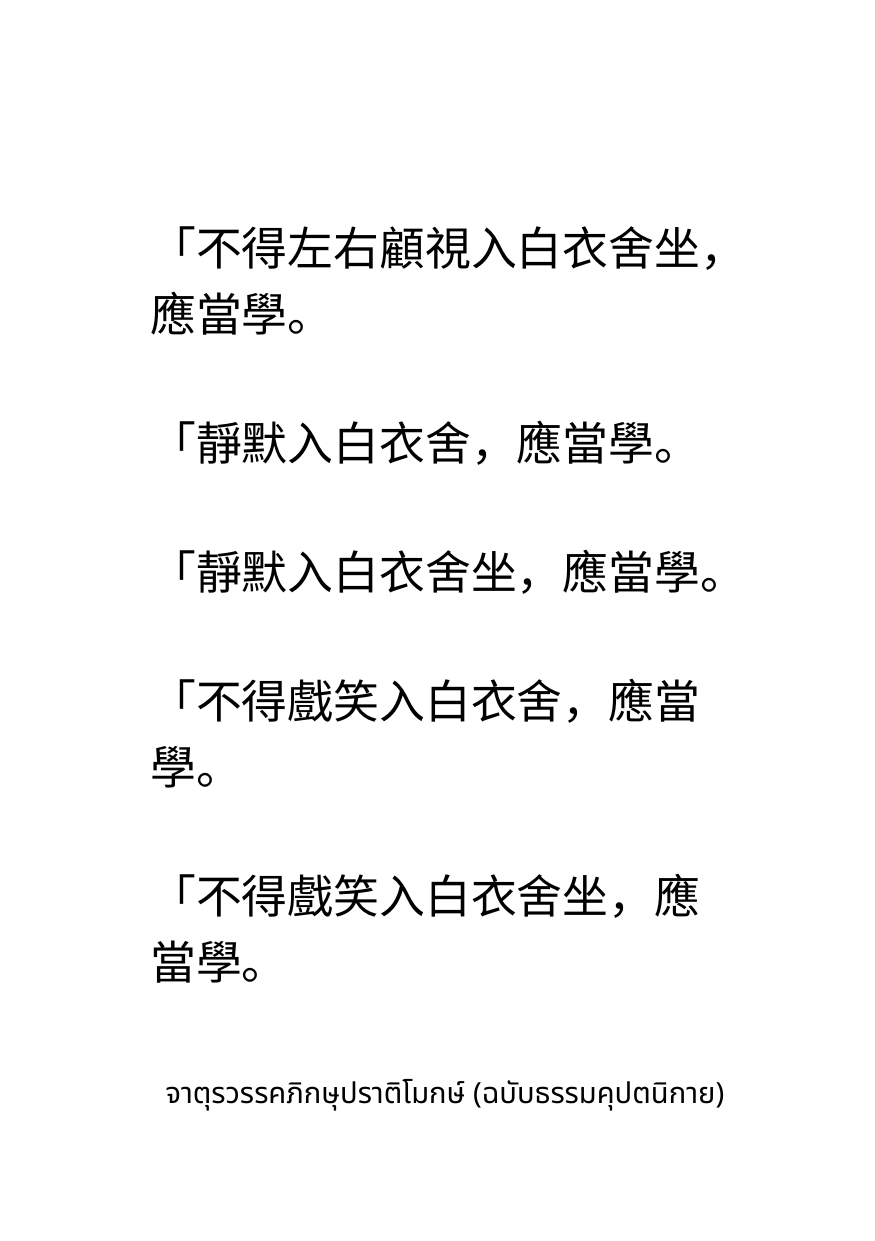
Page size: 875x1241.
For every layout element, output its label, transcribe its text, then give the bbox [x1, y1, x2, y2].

text 「靜默入白衣舍，應當學。 [150, 407, 724, 474]
text 「靜默入白衣舍坐，應當學。 [150, 536, 724, 603]
text 「不得戲笑入白衣舍坐，應當學。 [150, 860, 724, 993]
text 「不得左右顧視入白衣舍坐，應當學。 [150, 212, 724, 345]
text 「不得戲笑入白衣舍，應當學。 [150, 665, 724, 798]
